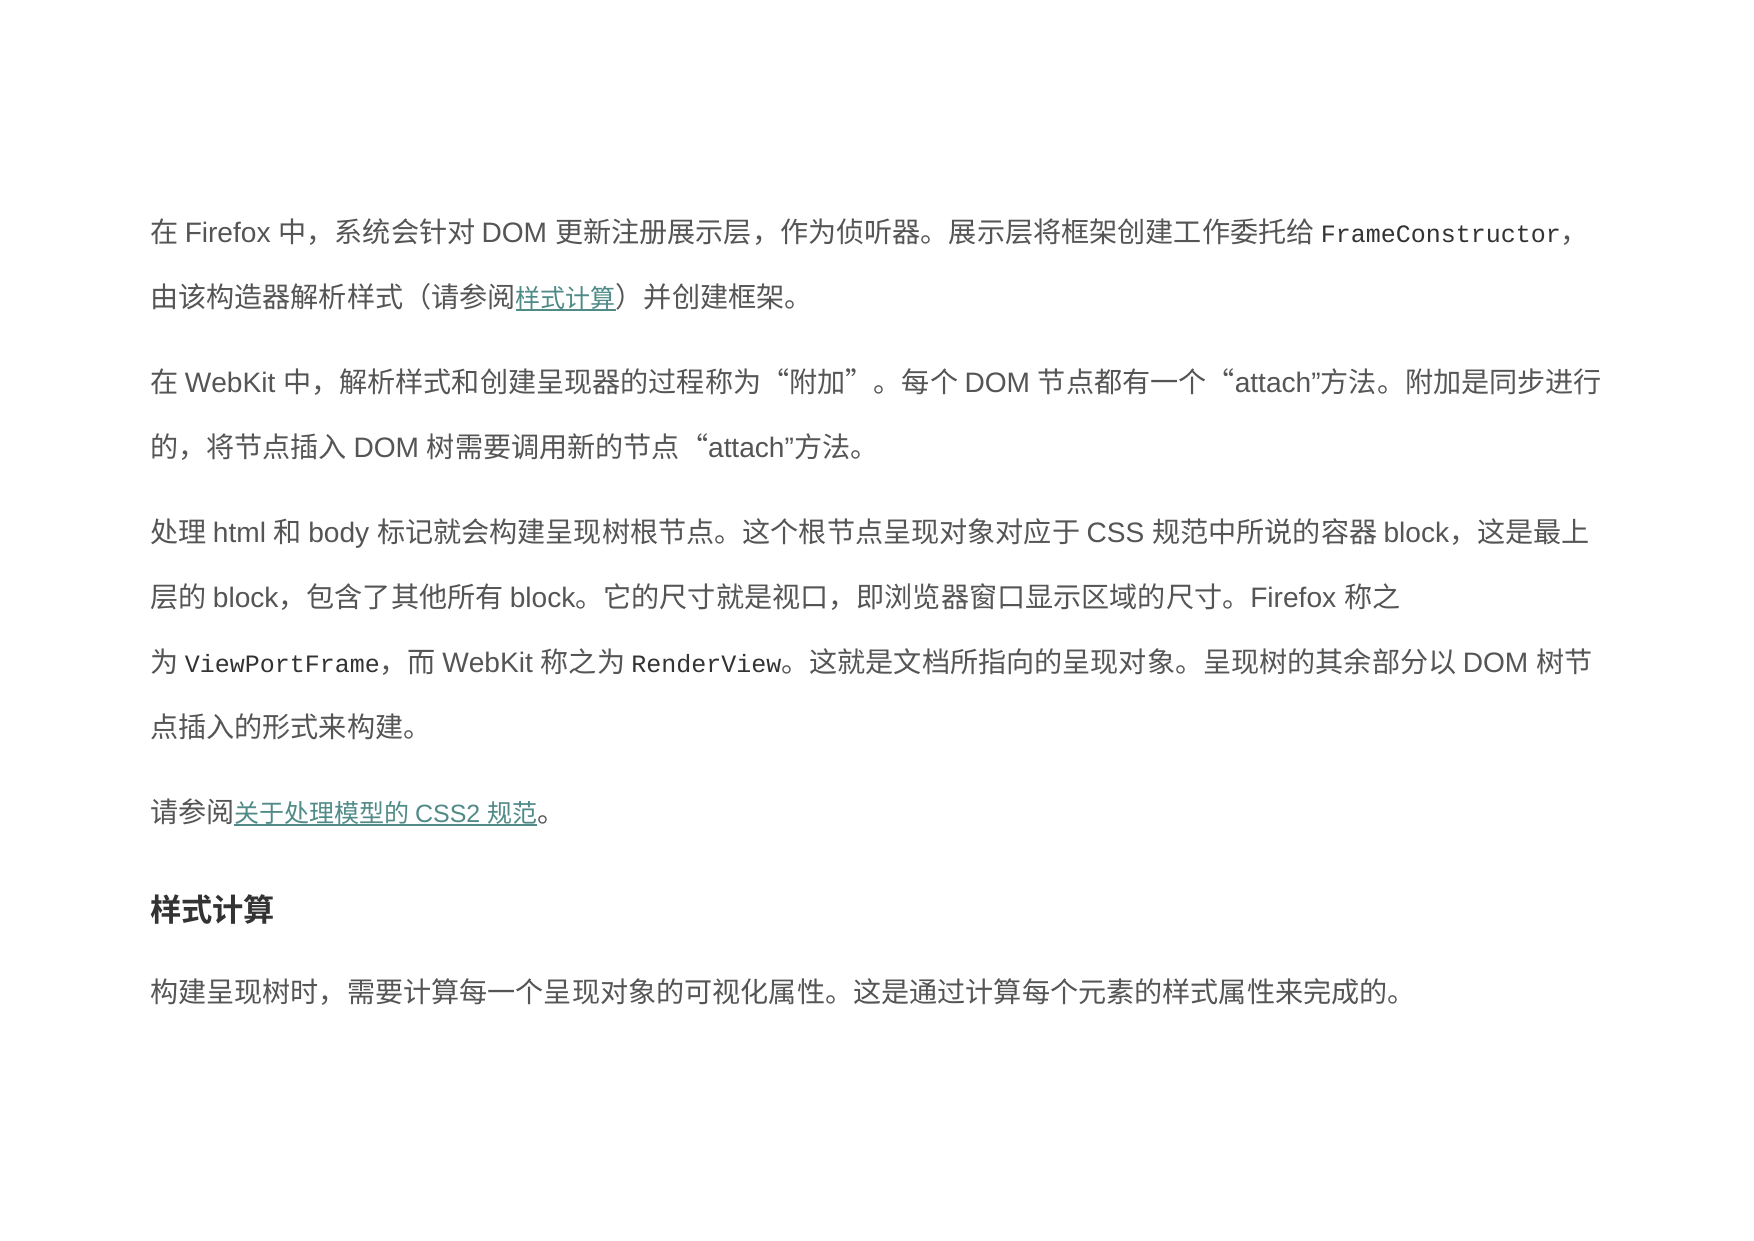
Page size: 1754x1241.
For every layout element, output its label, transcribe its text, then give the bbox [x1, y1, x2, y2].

text 在 Firefox 中，系统会针对 DOM 更新注册展示层，作为侦听器。展示层将框架创建工作委托给 FrameConstructor，由该构造器解析样式（请参阅样式计算）并创建框架。 [150, 198, 1604, 328]
text 处理 html 和 body 标记就会构建呈现树根节点。这个根节点呈现对象对应于 CSS 规范中所说的容器 block，这是最上层的 block，包含了其他所有 block。它的尺寸就是视口，即浏览器窗口显示区域的尺寸。Firefox 称之为 ViewPortFrame，而 WebKit 称之为 RenderView。这就是文档所指向的呈现对象。呈现树的其余部分以 DOM 树节点插入的形式来构建。 [150, 498, 1604, 758]
subtitle 样式计算 [150, 875, 1604, 940]
text 构建呈现树时，需要计算每一个呈现对象的可视化属性。这是通过计算每个元素的样式属性来完成的。 [150, 958, 1604, 1023]
text 请参阅关于处理模型的 CSS2 规范。 [150, 778, 1604, 843]
text 在 WebKit 中，解析样式和创建呈现器的过程称为“附加”。每个 DOM 节点都有一个“attach”方法。附加是同步进行的，将节点插入 DOM 树需要调用新的节点“attach”方法。 [150, 348, 1604, 478]
